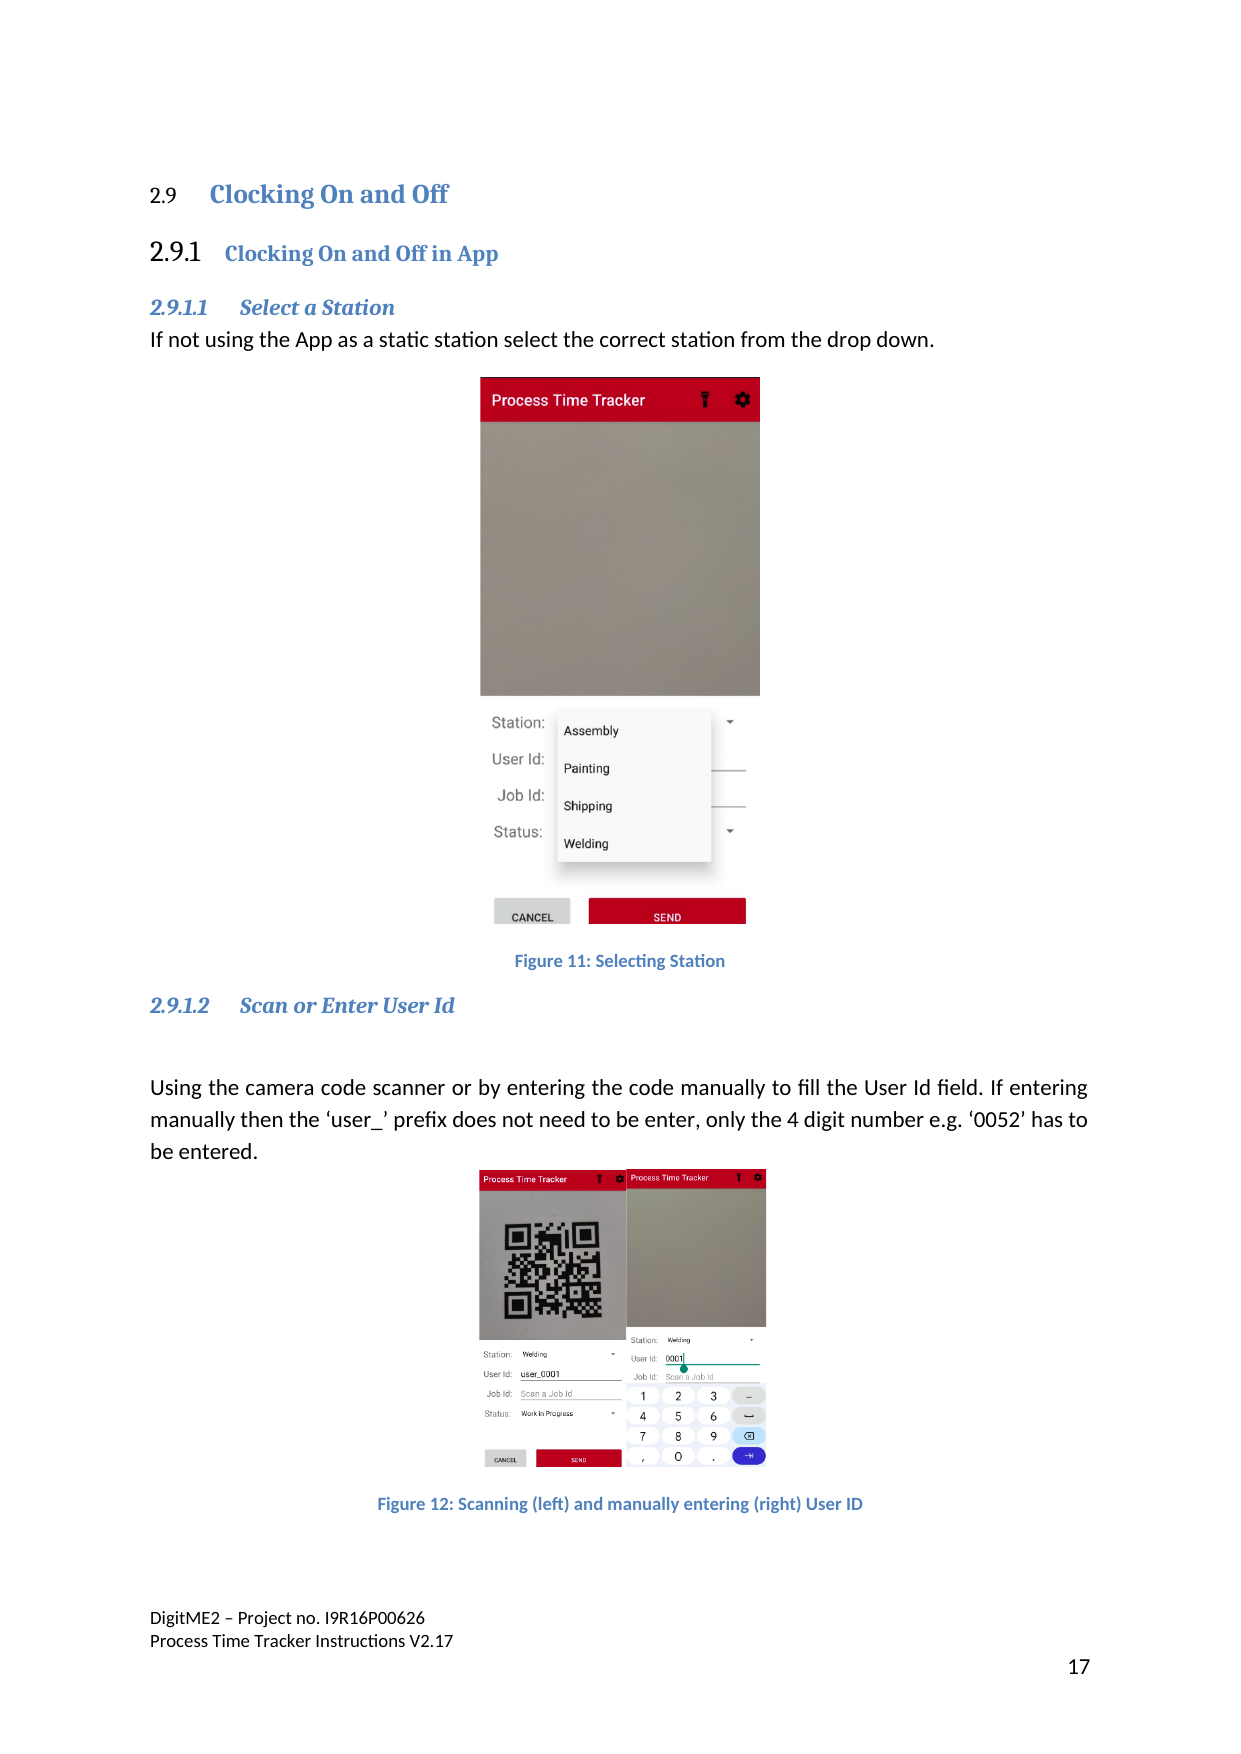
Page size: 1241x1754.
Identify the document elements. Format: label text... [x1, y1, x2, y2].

text Using the camera code scanner or by entering the code manually to fill the User Id field. If entering manually then the ‘user_’ prefix does not need to be enter, only the 4 digit number e.g. ‘0052’ has to be entered. [150, 1073, 1090, 1165]
text Figure 11: Selecting Station [150, 949, 1090, 972]
subtitle Clocking On and Off in App [150, 235, 1090, 269]
subtitle Select a Station [150, 294, 1090, 321]
subtitle Clocking On and Off [150, 179, 1090, 210]
picture [480, 377, 760, 924]
picture [479, 1169, 767, 1467]
text If not using the App as a static station select the correct station from the drop down. [150, 325, 1090, 353]
text Figure 12: Scanning (left) and manually entering (right) User ID [150, 1492, 1090, 1515]
subtitle Scan or Enter User Id [150, 992, 1090, 1019]
